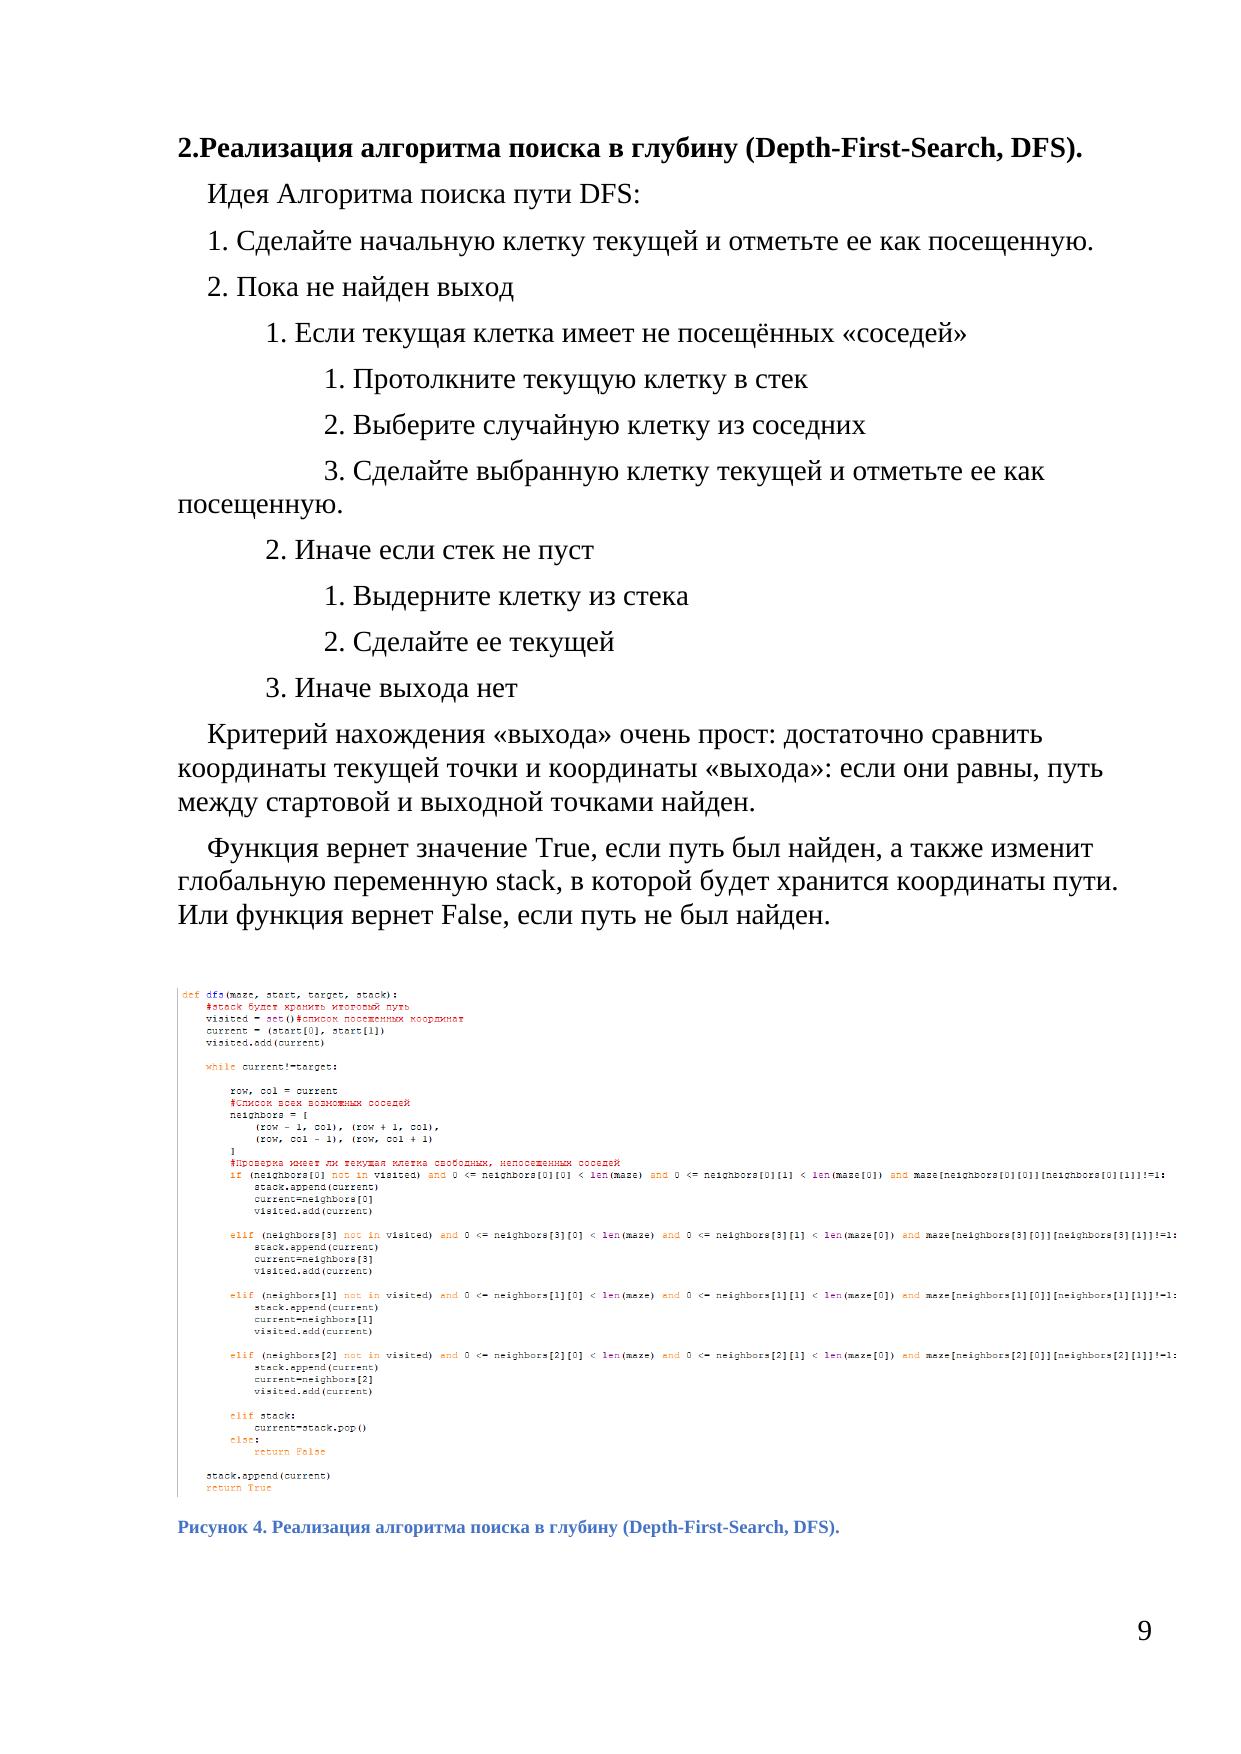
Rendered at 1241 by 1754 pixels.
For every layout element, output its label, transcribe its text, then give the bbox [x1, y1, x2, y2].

picture [177, 988, 1219, 1497]
text 2. Сделайте ее текущей [177, 624, 1152, 658]
text 3. Сделайте выбранную клетку текущей и отметьте ее как посещенную. [177, 453, 1152, 520]
text 1. Выдерните клетку из стека [177, 578, 1152, 612]
text Идея Алгоритма поиска пути DFS: [177, 177, 1152, 210]
text 3. Иначе выхода нет [177, 671, 1152, 704]
text 1. Сделайте начальную клетку текущей и отметьте ее как посещенную. [177, 223, 1152, 256]
text Функция вернет значение True, если путь был найден, а также изменит глобальную переменную stack, в которой будет хранится координаты пути. Или функция вернет False, если путь не был найден. [177, 830, 1152, 930]
text 2. Иначе если стек не пуст [177, 532, 1152, 566]
text 1. Протолкните текущую клетку в стек [177, 361, 1152, 394]
text 2. Выберите случайную клетку из соседних [177, 407, 1152, 440]
text 2.Реализация алгоритма поиска в глубину (Depth-First-Search, DFS). [177, 131, 1152, 164]
text Критерий нахождения «выхода» очень прост: достаточно сравнить координаты текущей точки и координаты «выхода»: если они равны, путь между стартовой и выходной точками найден. [177, 717, 1152, 817]
text 1. Если текущая клетка имеет не посещённых «соседей» [177, 315, 1152, 348]
text 2. Пока не найден выход [177, 269, 1152, 302]
